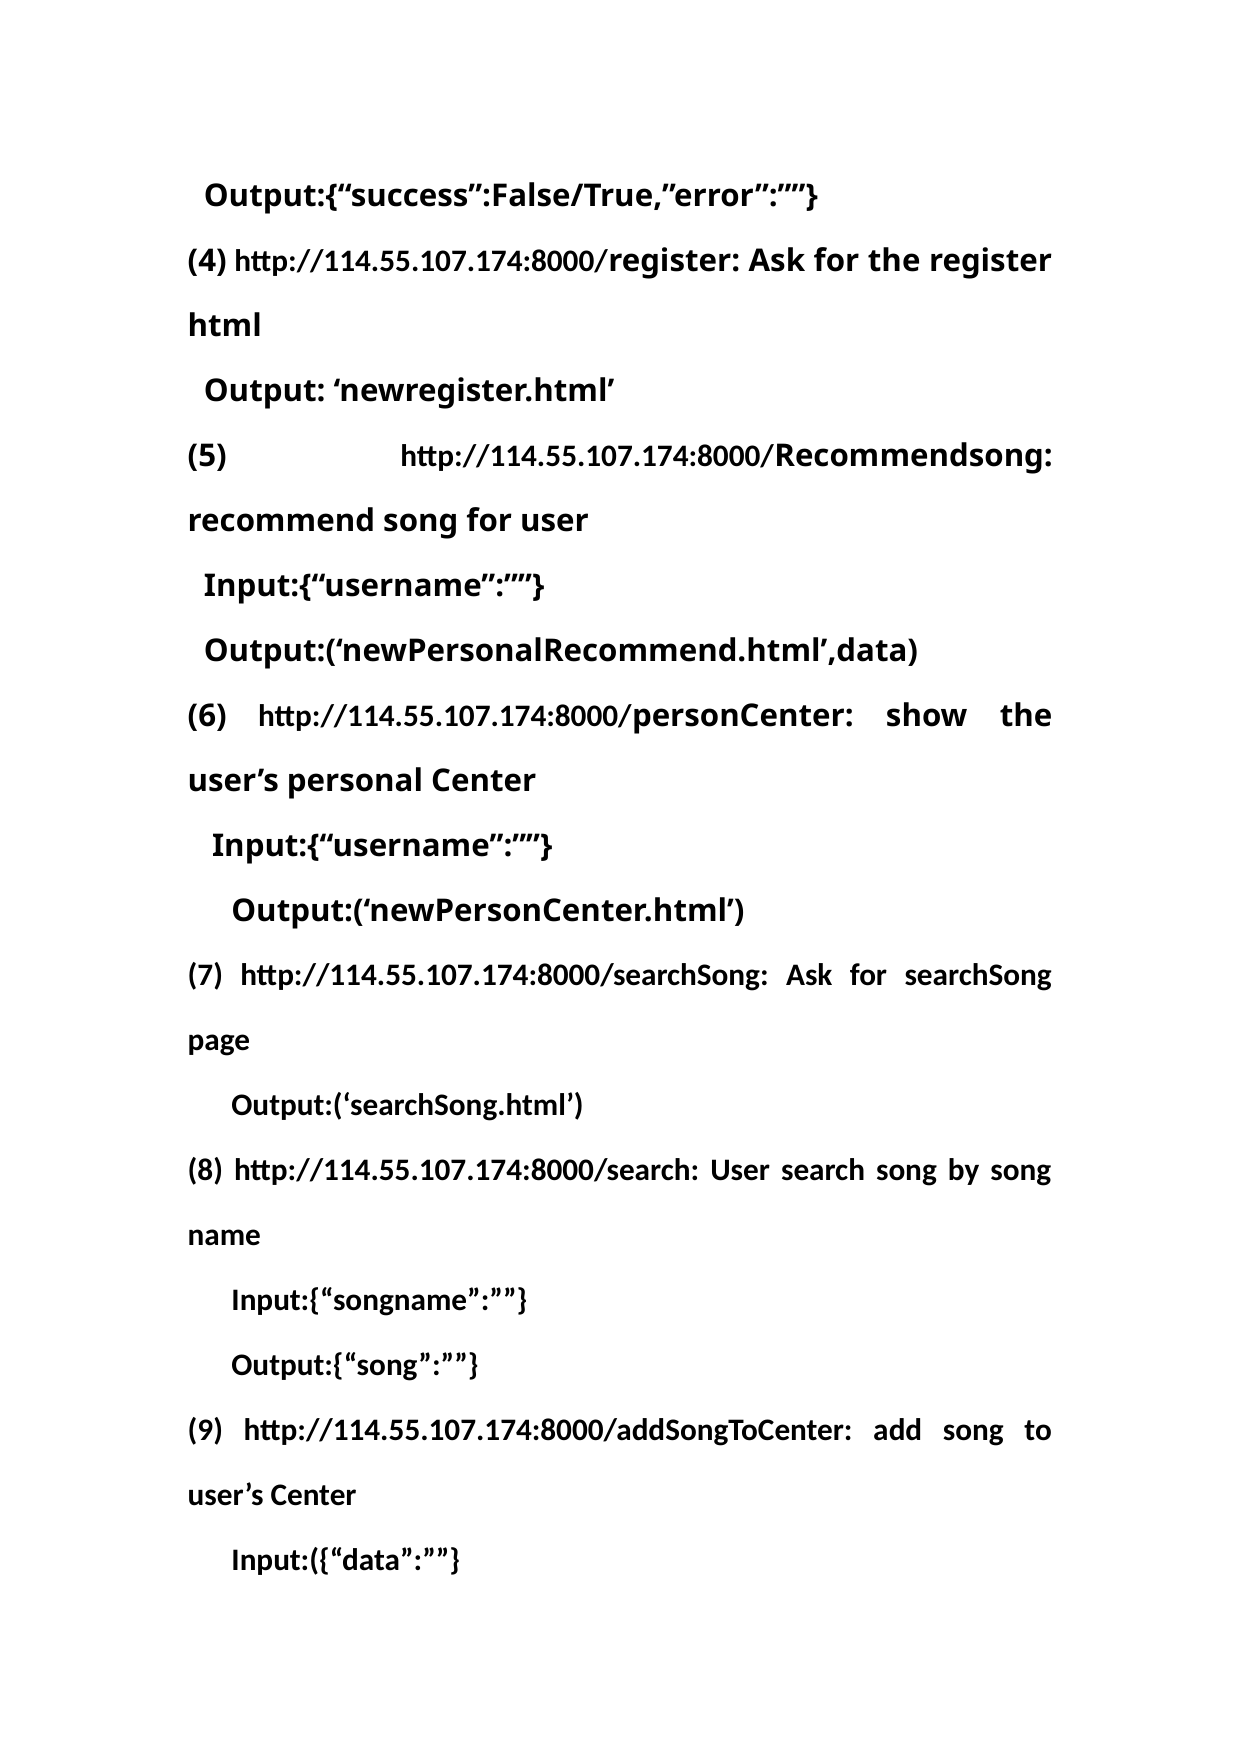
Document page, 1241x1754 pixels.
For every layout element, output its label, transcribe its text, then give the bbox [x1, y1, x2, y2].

text Output:(‘newPersonalRecommend.html’,data) [187, 617, 1053, 682]
text (5) http://114.55.107.174:8000/Recommendsong: recommend song for user [187, 422, 1053, 552]
text Output: ‘newregister.html’ [187, 357, 1053, 422]
text (7) http://114.55.107.174:8000/searchSong: Ask for searchSong page [187, 942, 1053, 1072]
text Input:{“songname”:””} [187, 1267, 1053, 1332]
text Input:({“data”:””} [187, 1527, 1053, 1592]
text (4) http://114.55.107.174:8000/register: Ask for the register html [187, 227, 1053, 357]
text Output:(‘searchSong.html’) [187, 1072, 1053, 1137]
text (9) http://114.55.107.174:8000/addSongToCenter: add song to user’s Center [187, 1397, 1053, 1527]
text Output:(‘newPersonCenter.html’) [187, 877, 1053, 942]
text (6) http://114.55.107.174:8000/personCenter: show the user’s personal Center [187, 682, 1053, 812]
text Output:{“song”:””} [187, 1332, 1053, 1397]
text Input:{“username”:””} [187, 552, 1053, 617]
text Input:{“username”:””} [187, 812, 1053, 877]
text Output:{“success”:False/True,”error”:””} [187, 162, 1053, 227]
text (8) http://114.55.107.174:8000/search: User search song by song name [187, 1137, 1053, 1267]
